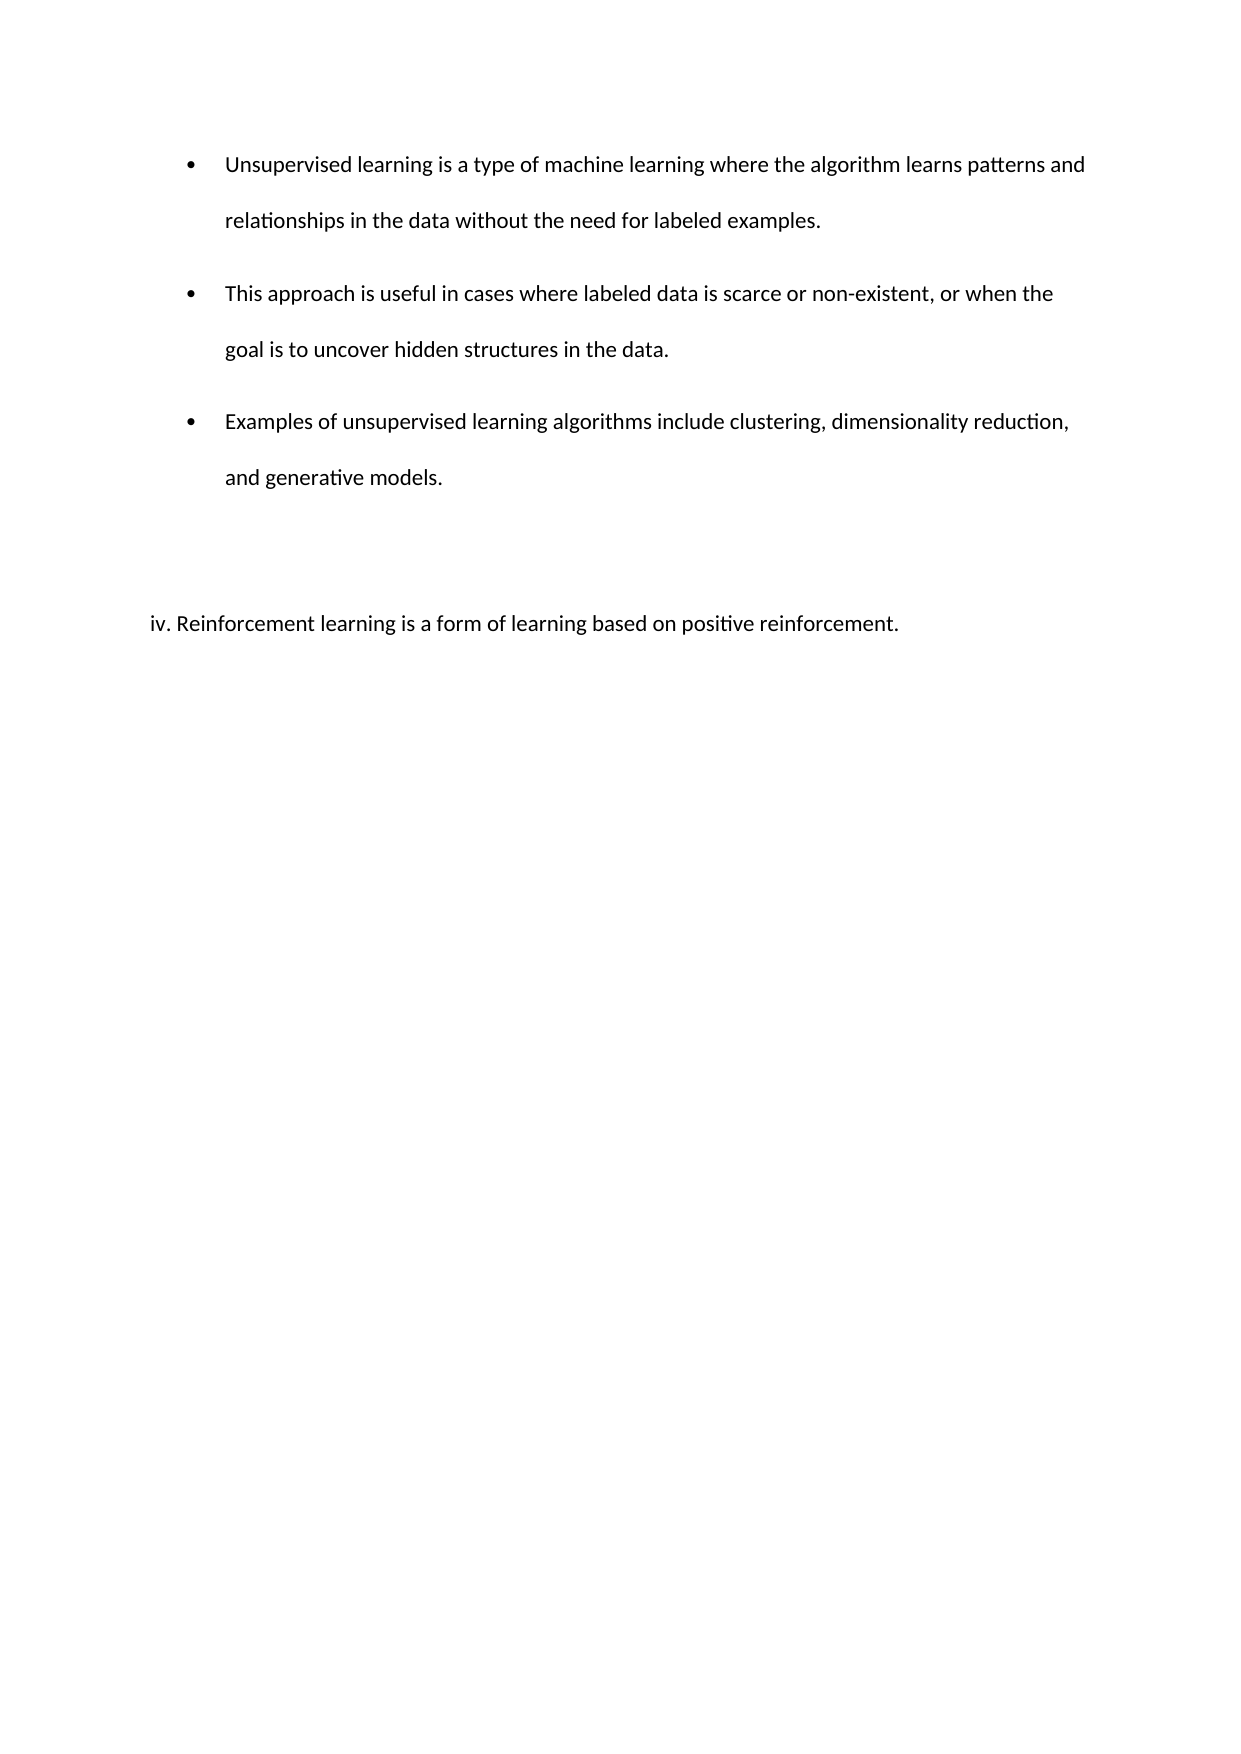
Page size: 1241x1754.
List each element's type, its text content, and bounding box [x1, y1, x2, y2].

list Unsupervised learning is a type of machine learning where the algorithm learns patterns and relationships in the data without the need for labeled examples. [187, 150, 1090, 234]
list This approach is useful in cases where labeled data is scarce or non-existent, or when the goal is to uncover hidden structures in the data. [187, 279, 1090, 363]
text iv. Reinforcement learning is a form of learning based on positive reinforcement. [150, 609, 1090, 637]
list Examples of unsupervised learning algorithms include clustering, dimensionality reduction, and generative models. [187, 407, 1090, 492]
